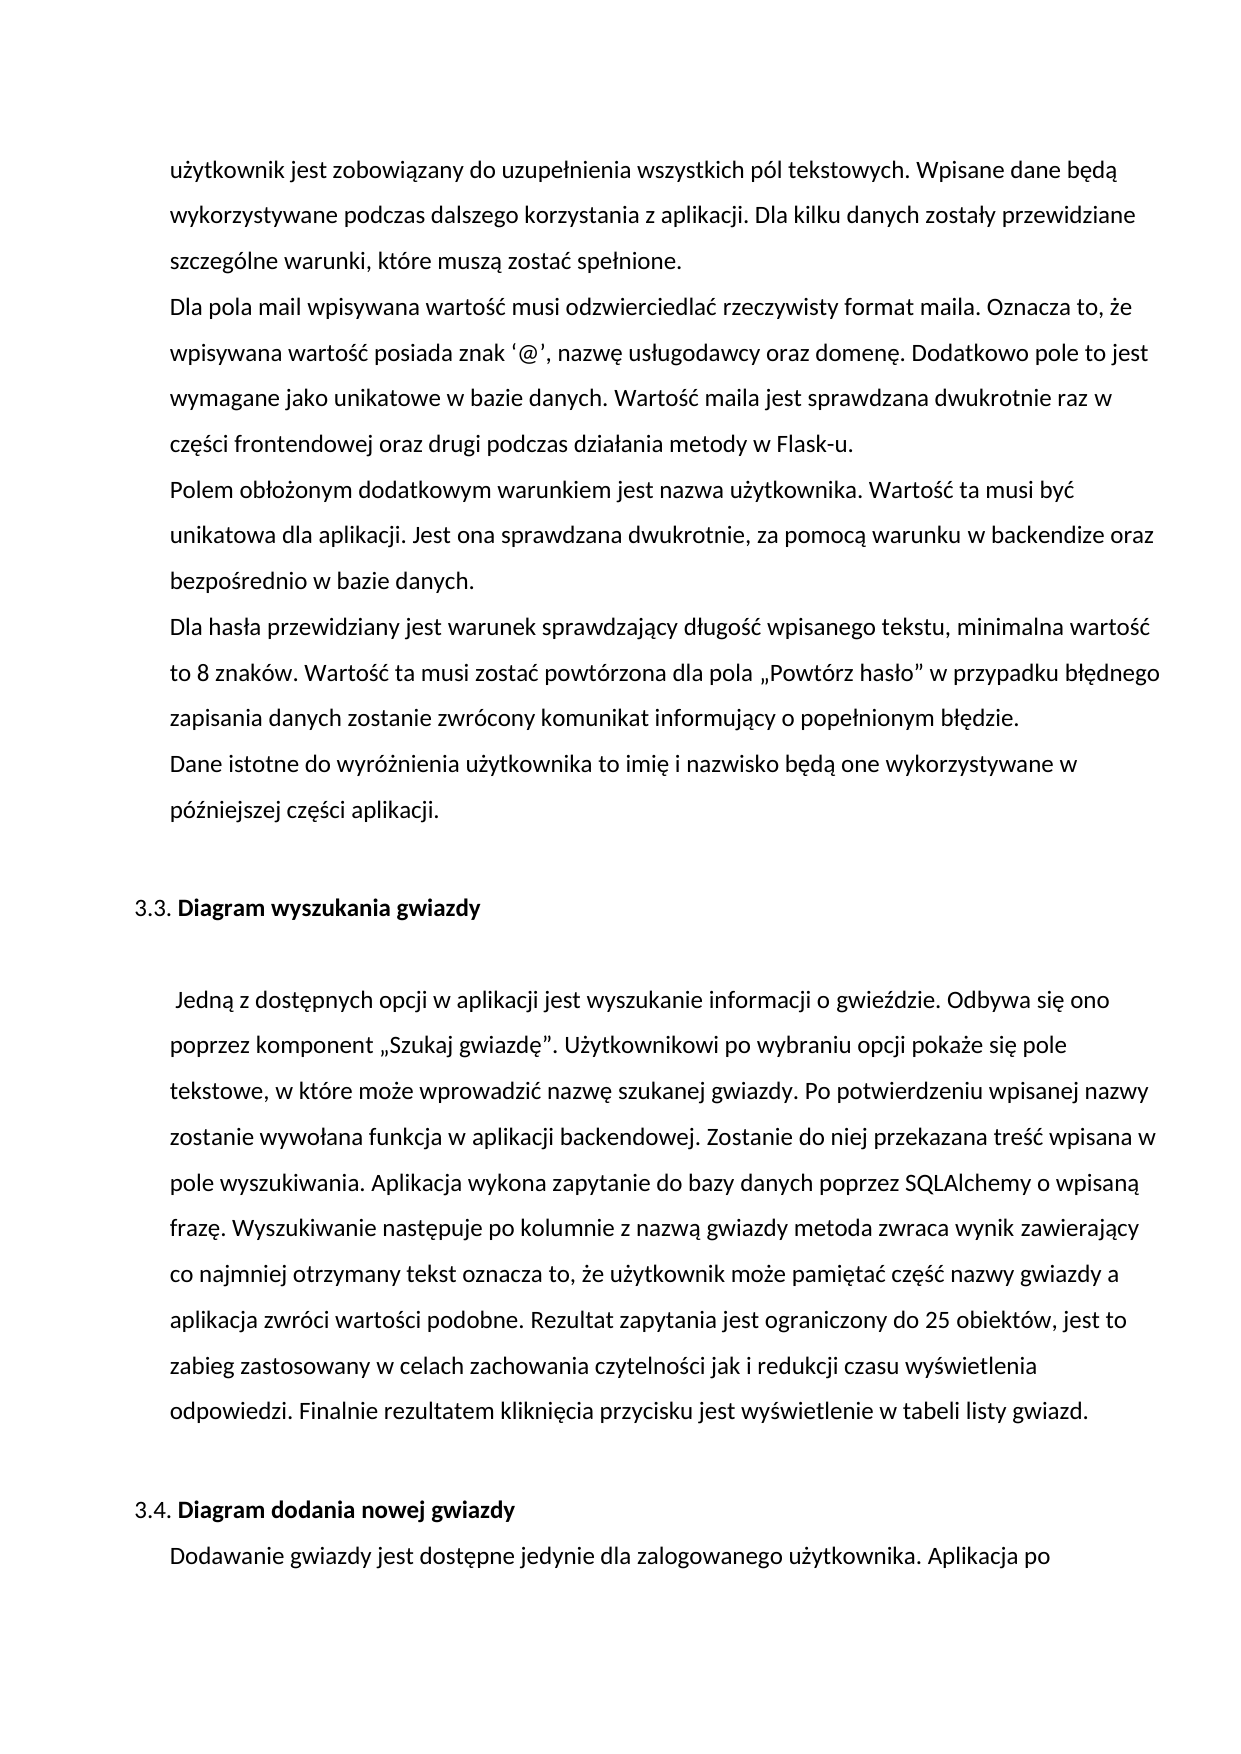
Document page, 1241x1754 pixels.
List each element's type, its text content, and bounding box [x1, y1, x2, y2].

list Diagram wyszukania gwiazdy Jedną z dostępnych opcji w aplikacji jest wyszukanie informacji o gwieździe. Odbywa się ono poprzez komponent „Szukaj gwiazdę”. Użytkownikowi po wybraniu opcji pokaże się pole tekstowe, w które może wprowadzić nazwę szukanej gwiazdy. Po potwierdzeniu wpisanej nazwy zostanie wywołana funkcja w aplikacji backendowej. Zostanie do niej przekazana treść wpisana w pole wyszukiwania. Aplikacja wykona zapytanie do bazy danych poprzez SQLAlchemy o wpisaną frazę. Wyszukiwanie następuje po kolumnie z nazwą gwiazdy metoda zwraca wynik zawierający co najmniej otrzymany tekst oznacza to, że użytkownik może pamiętać część nazwy gwiazdy a aplikacja zwróci wartości podobne. Rezultat zapytania jest ograniczony do 25 obiektów, jest to zabieg zastosowany w celach zachowania czytelności jak i redukcji czasu wyświetlenia odpowiedzi. Finalnie rezultatem kliknięcia przycisku jest wyświetlenie w tabeli listy gwiazd. [134, 892, 1164, 1477]
